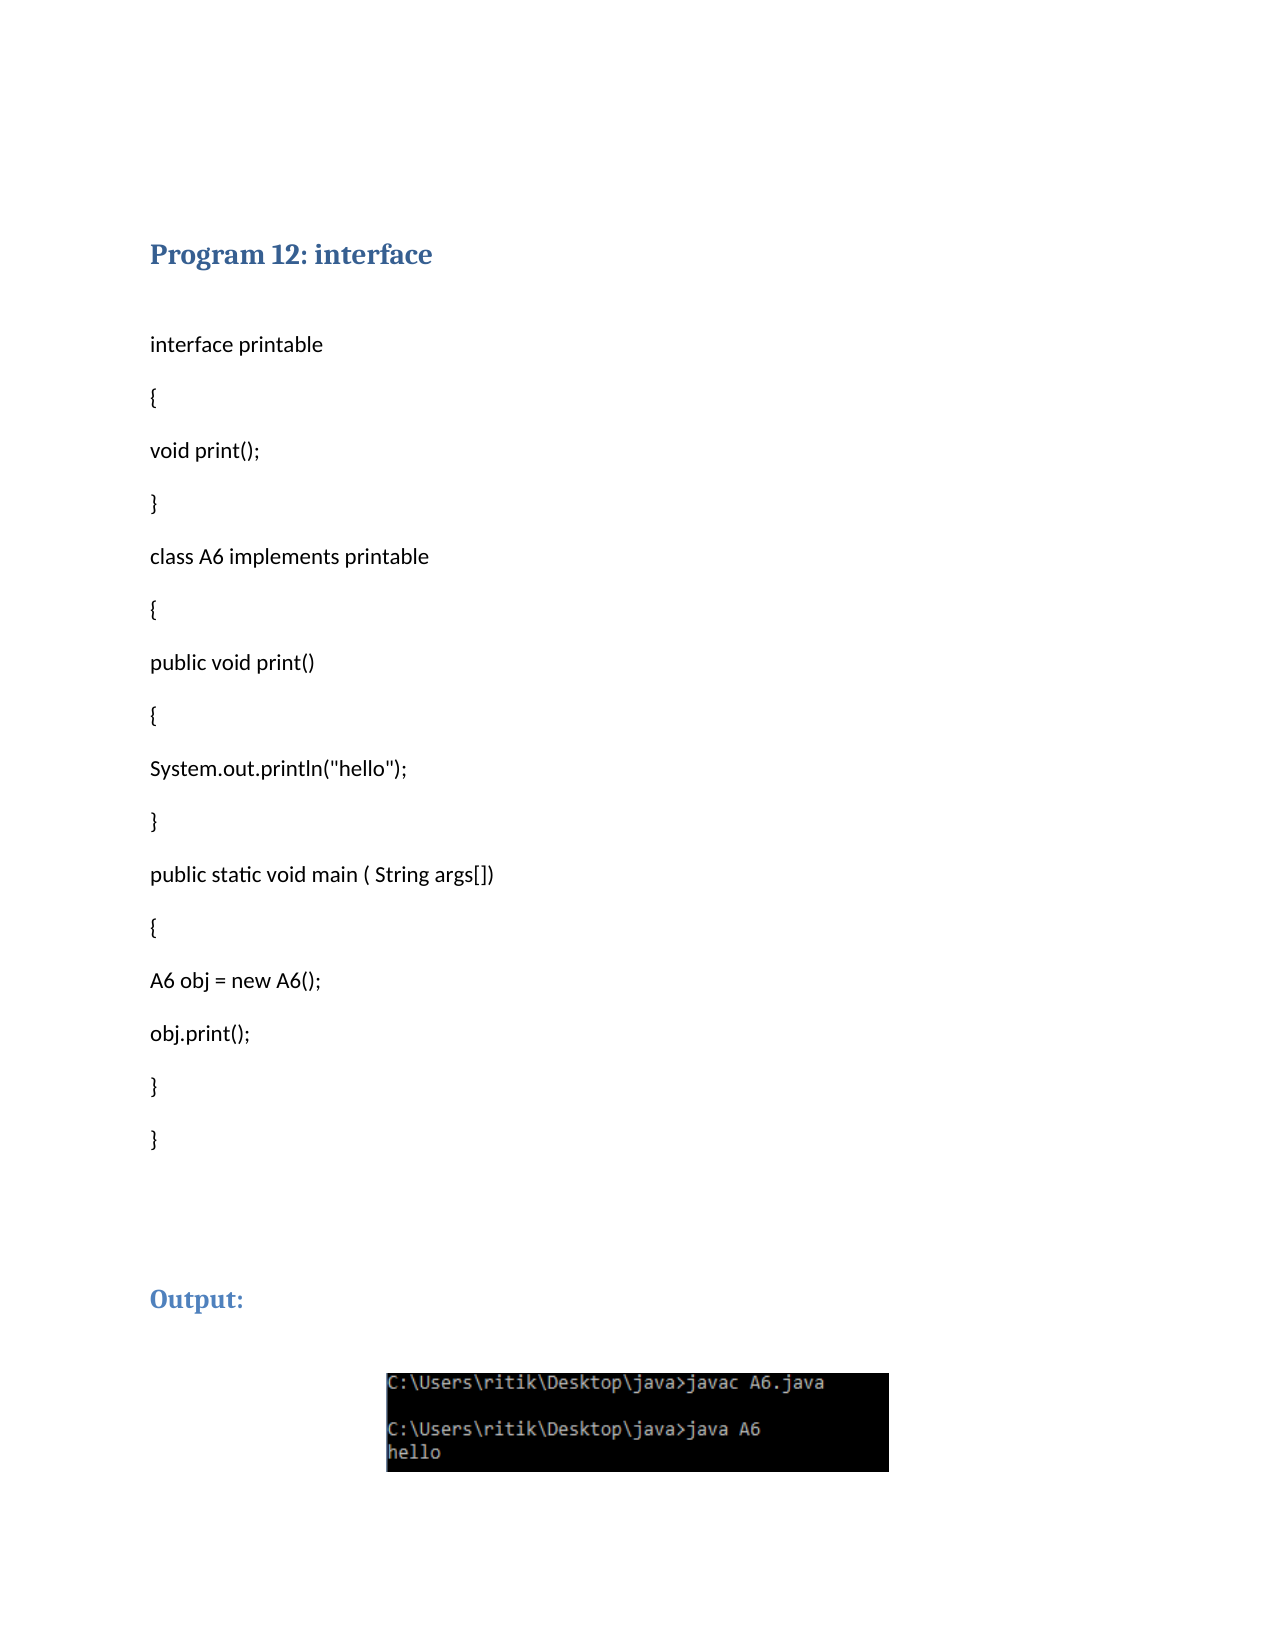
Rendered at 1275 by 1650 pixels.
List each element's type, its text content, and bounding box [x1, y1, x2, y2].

text public void print() [150, 648, 1125, 676]
picture [386, 1373, 889, 1472]
text } [150, 807, 1125, 835]
text class A6 implements printable [150, 542, 1125, 570]
text { [150, 913, 1125, 941]
text public static void main ( String args[]) [150, 860, 1125, 888]
text } [150, 489, 1125, 517]
text obj.print(); [150, 1019, 1125, 1047]
text } [150, 1072, 1125, 1100]
text System.out.println("hello"); [150, 754, 1125, 782]
text interface printable [150, 330, 1125, 358]
text { [150, 595, 1125, 623]
subtitle Program 12: interface [150, 238, 1125, 272]
text { [150, 701, 1125, 729]
text } [150, 1125, 1125, 1153]
subtitle Output: [150, 1284, 1125, 1316]
text A6 obj = new A6(); [150, 966, 1125, 994]
text void print(); [150, 436, 1125, 464]
text { [150, 383, 1125, 411]
